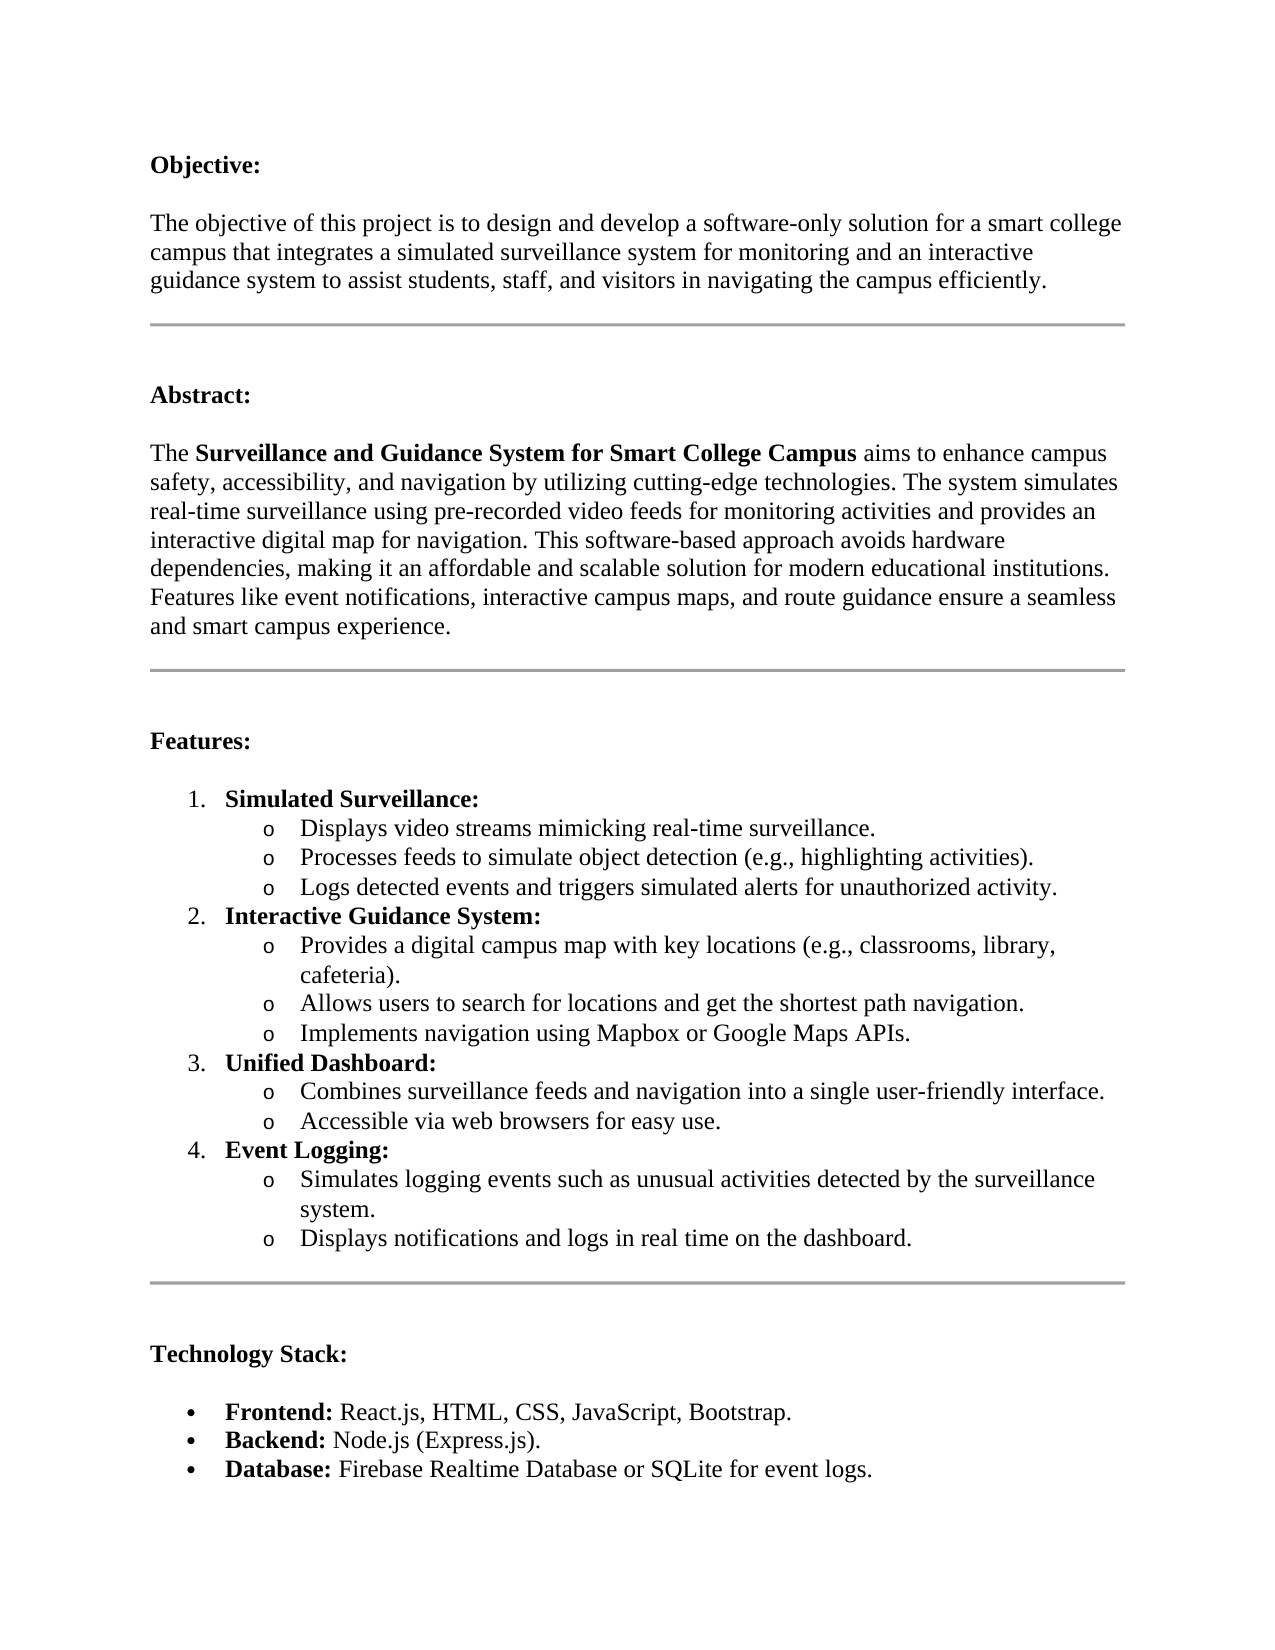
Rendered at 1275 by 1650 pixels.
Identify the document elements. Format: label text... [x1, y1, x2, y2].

list Implements navigation using Mapbox or Google Maps APIs. [262, 1018, 1125, 1048]
list Processes feeds to simulate object detection (e.g., highlighting activities). [262, 842, 1125, 872]
list Interactive Guidance System: [187, 901, 1125, 930]
text Objective: [150, 150, 1125, 179]
list Unified Dashboard: [187, 1048, 1125, 1076]
list Simulated Surveillance: [187, 784, 1125, 813]
list Logs detected events and triggers simulated alerts for unauthorized activity. [262, 872, 1125, 901]
list Backend: Node.js (Express.js). [187, 1425, 1125, 1454]
list Displays video streams mimicking real-time surveillance. [262, 813, 1125, 842]
text The Surveillance and Guidance System for Smart College Campus aims to enhance campus safety, accessibility, and navigation by utilizing cutting-edge technologies. The system simulates real-time surveillance using pre-recorded video feeds for monitoring activities and provides an interactive digital map for navigation. This software-based approach avoids hardware dependencies, making it an affordable and scalable solution for modern educational institutions. Features like event notifications, interactive campus maps, and route guidance ensure a seamless and smart campus experience. [150, 438, 1125, 640]
list Combines surveillance feeds and navigation into a single user-friendly interface. [262, 1076, 1125, 1106]
list Database: Firebase Realtime Database or SQLite for event logs. [187, 1454, 1125, 1483]
list Simulates logging events such as unusual activities detected by the surveillance system. [262, 1164, 1125, 1223]
list Event Logging: [187, 1136, 1125, 1164]
text Abstract: [150, 381, 1125, 409]
list Frontend: React.js, HTML, CSS, JavaScript, Bootstrap. [187, 1397, 1125, 1425]
list Accessible via web browsers for easy use. [262, 1106, 1125, 1136]
list Displays notifications and logs in real time on the dashboard. [262, 1223, 1125, 1252]
list Allows users to search for locations and get the shortest path navigation. [262, 988, 1125, 1018]
text The objective of this project is to design and develop a software-only solution for a smart college campus that integrates a simulated surveillance system for monitoring and an interactive guidance system to assist students, staff, and visitors in navigating the campus efficiently. [150, 208, 1125, 294]
text Features: [150, 726, 1125, 755]
list Provides a digital campus map with key locations (e.g., classrooms, library, cafeteria). [262, 930, 1125, 988]
text Technology Stack: [150, 1339, 1125, 1367]
